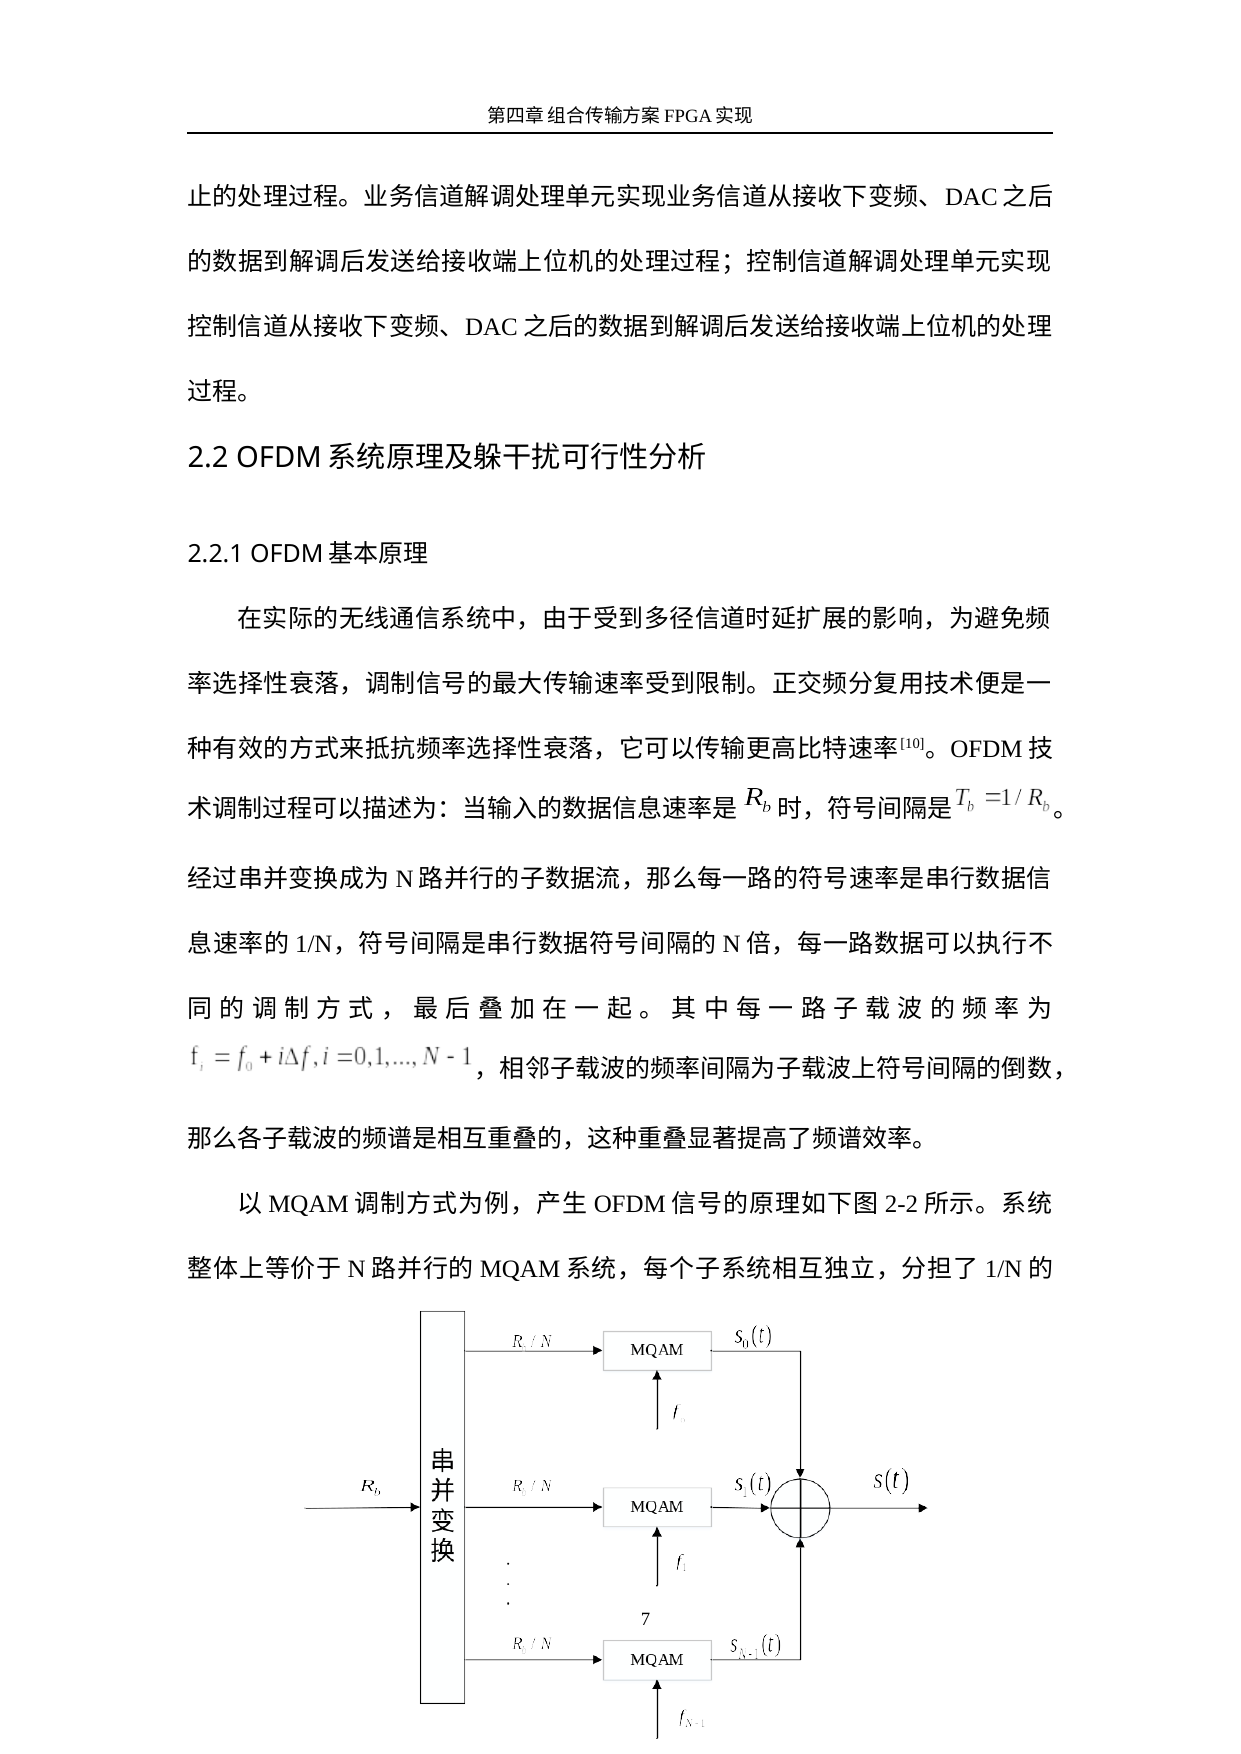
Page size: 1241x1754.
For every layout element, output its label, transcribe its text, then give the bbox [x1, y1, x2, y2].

text 在实际的无线通信系统中，由于受到多径信道时延扩展的影响，为避免频率选择性衰落，调制信号的最大传输速率受到限制。正交频分复用技术便是一种有效的方式来抵抗频率选择性衰落，它可以传输更高比特速率[10]。OFDM技术调制过程可以描述为：当输入的数据信息速率是时，符号间隔是。经过串并变换成为N路并行的子数据流，那么每一路的符号速率是串行数据信息速率的1/N，符号间隔是串行数据符号间隔的N倍，每一路数据可以执行不同的调制方式，最后叠加在一起。其中每一路子载波的频率为，相邻子载波的频率间隔为子载波上符号间隔的倒数，那么各子载波的频谱是相互重叠的，这种重叠显著提高了频谱效率。 [187, 584, 1053, 1169]
subtitle 2.2.1 OFDM基本原理 [187, 519, 1053, 584]
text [187, 1169, 1053, 1299]
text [187, 162, 1053, 422]
subtitle 2.2 OFDM系统原理及躲干扰可行性分析 [187, 422, 1053, 487]
